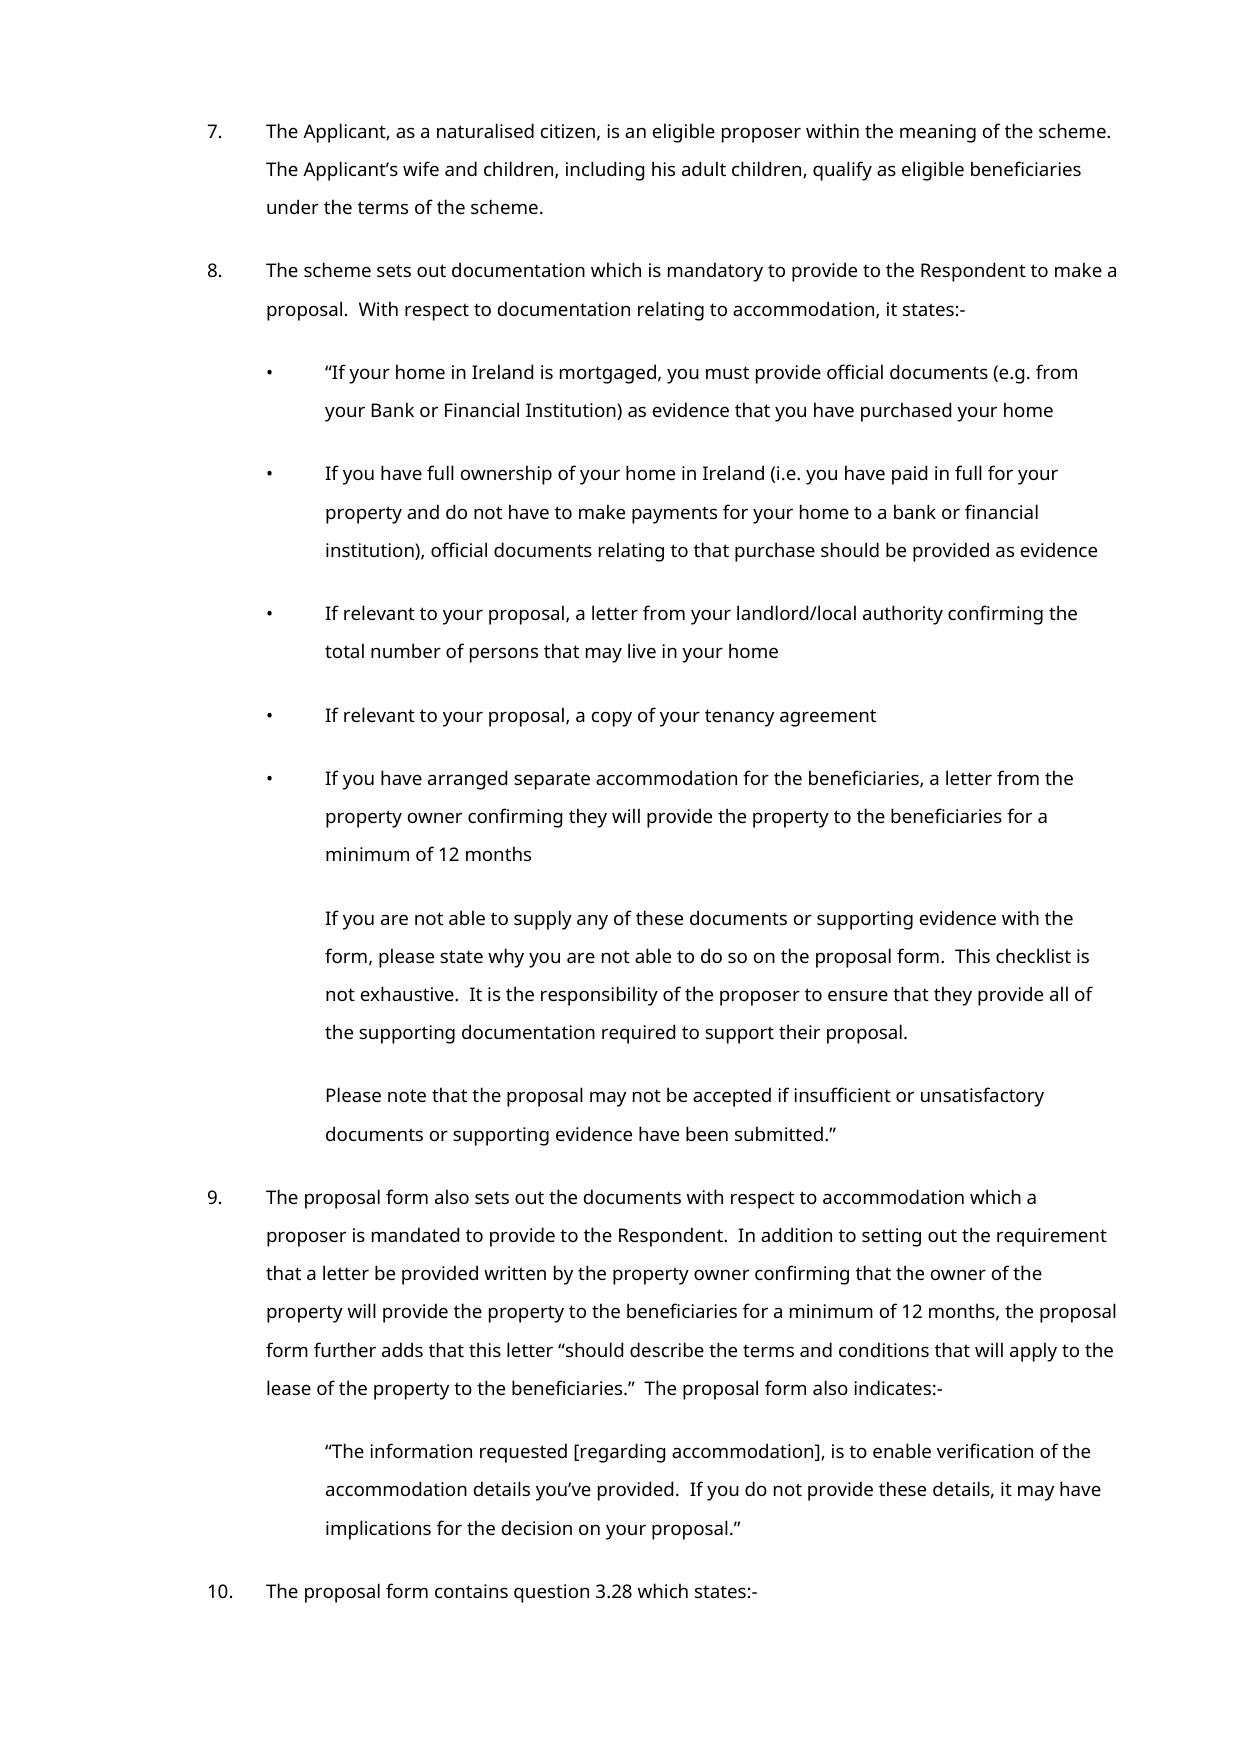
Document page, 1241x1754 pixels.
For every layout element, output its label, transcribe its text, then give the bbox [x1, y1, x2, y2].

text • If you have full ownership of your home in Ireland (i.e. you have paid in full for your property and do not have to make payments for your home to a bank or financial institution), official documents relating to that purchase should be provided as evidence [266, 461, 1122, 563]
text 7. The Applicant, as a naturalised citizen, is an eligible proposer within the meaning of the scheme. The Applicant’s wife and children, including his adult children, qualify as eligible beneficiaries under the terms of the scheme. [207, 118, 1122, 220]
text 10. The proposal form contains question 3.28 which states:- [207, 1578, 1122, 1604]
text • If you have arranged separate accommodation for the beneficiaries, a letter from the property owner confirming they will provide the property to the beneficiaries for a minimum of 12 months [266, 765, 1122, 867]
text 8. The scheme sets out documentation which is mandatory to provide to the Respondent to make a proposal. With respect to documentation relating to accommodation, it states:- [207, 258, 1122, 322]
text If you are not able to supply any of these documents or supporting evidence with the form, please state why you are not able to do so on the proposal form. This checklist is not exhaustive. It is the responsibility of the proposer to ensure that they provide all of the supporting documentation required to support their proposal. [266, 905, 1122, 1045]
text Please note that the proposal may not be accepted if insufficient or unsatisfactory documents or supporting evidence have been submitted.” [266, 1083, 1122, 1146]
text • If relevant to your proposal, a letter from your landlord/local authority confirming the total number of persons that may live in your home [266, 600, 1122, 664]
text • “If your home in Ireland is mortgaged, you must provide official documents (e.g. from your Bank or Financial Institution) as evidence that you have purchased your home [266, 359, 1122, 423]
text 9. The proposal form also sets out the documents with respect to accommodation which a proposer is mandated to provide to the Respondent. In addition to setting out the requirement that a letter be provided written by the property owner confirming that the owner of the property will provide the property to the beneficiaries for a minimum of 12 months, the proposal form further adds that this letter “should describe the terms and conditions that will apply to the lease of the property to the beneficiaries.” The proposal form also indicates:- [207, 1184, 1122, 1401]
text “The information requested [regarding accommodation], is to enable verification of the accommodation details you’ve provided. If you do not provide these details, it may have implications for the decision on your proposal.” [266, 1438, 1122, 1541]
text • If relevant to your proposal, a copy of your tenancy agreement [266, 702, 1122, 727]
